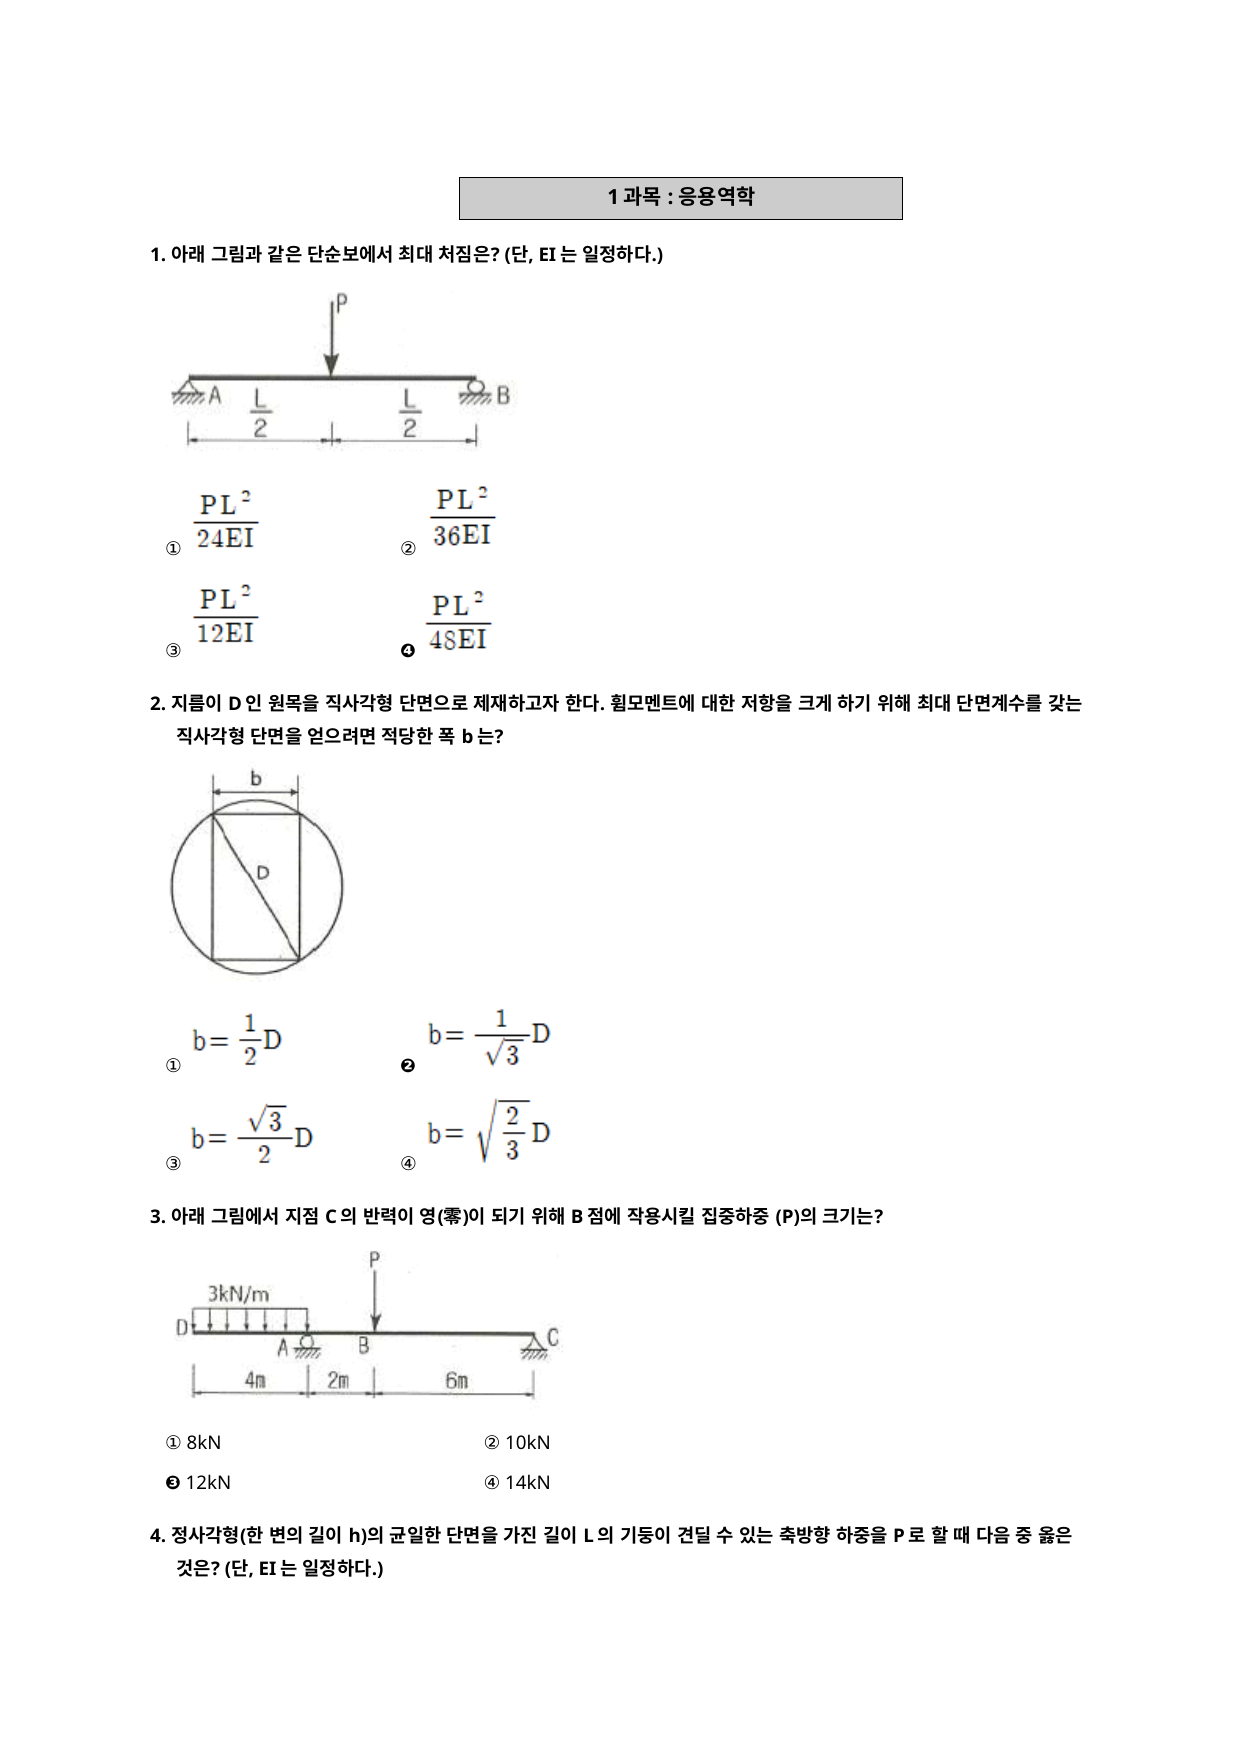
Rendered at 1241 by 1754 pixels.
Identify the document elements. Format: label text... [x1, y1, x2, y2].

text ① 8kN ② 10kN [150, 1429, 1090, 1455]
text 2. 지름이 D인 원목을 직사각형 단면으로 제재하고자 한다. 휨모멘트에 대한 저항을 크게 하기 위해 최대 단면계수를 갖는 직사각형 단면을 얻으려면 적당한 폭 b는? [150, 689, 1090, 749]
table_header 1과목 : 응용역학 [460, 178, 902, 219]
text ① ② [150, 480, 1090, 560]
text 1. 아래 그림과 같은 단순보에서 최대 처짐은? (단, EI는 일정하다.) [150, 240, 1090, 267]
text ③ ❹ [150, 574, 1090, 663]
picture [421, 480, 502, 555]
text 3. 아래 그림에서 지점 C의 반력이 영(零)이 되기 위해 B점에 작용시킬 집중하중 (P)의 크기는? [150, 1202, 1090, 1229]
picture [186, 574, 268, 658]
text ❸ 12kN ④ 14kN [150, 1469, 1090, 1494]
picture [186, 1098, 318, 1171]
picture [164, 762, 354, 982]
text 4. 정사각형(한 변의 길이 h)의 균일한 단면을 가진 길이 L의 기둥이 견딜 수 있는 축방향 하중을 P로 할 때 다음 중 옳은 것은? (단, EI는 일정하다.) [150, 1521, 1090, 1581]
picture [186, 1003, 290, 1073]
picture [164, 281, 521, 461]
text ① ❷ [150, 1001, 1090, 1078]
picture [186, 483, 265, 555]
picture [420, 1000, 557, 1073]
picture [164, 1242, 571, 1411]
picture [421, 1092, 557, 1171]
picture [420, 582, 501, 658]
